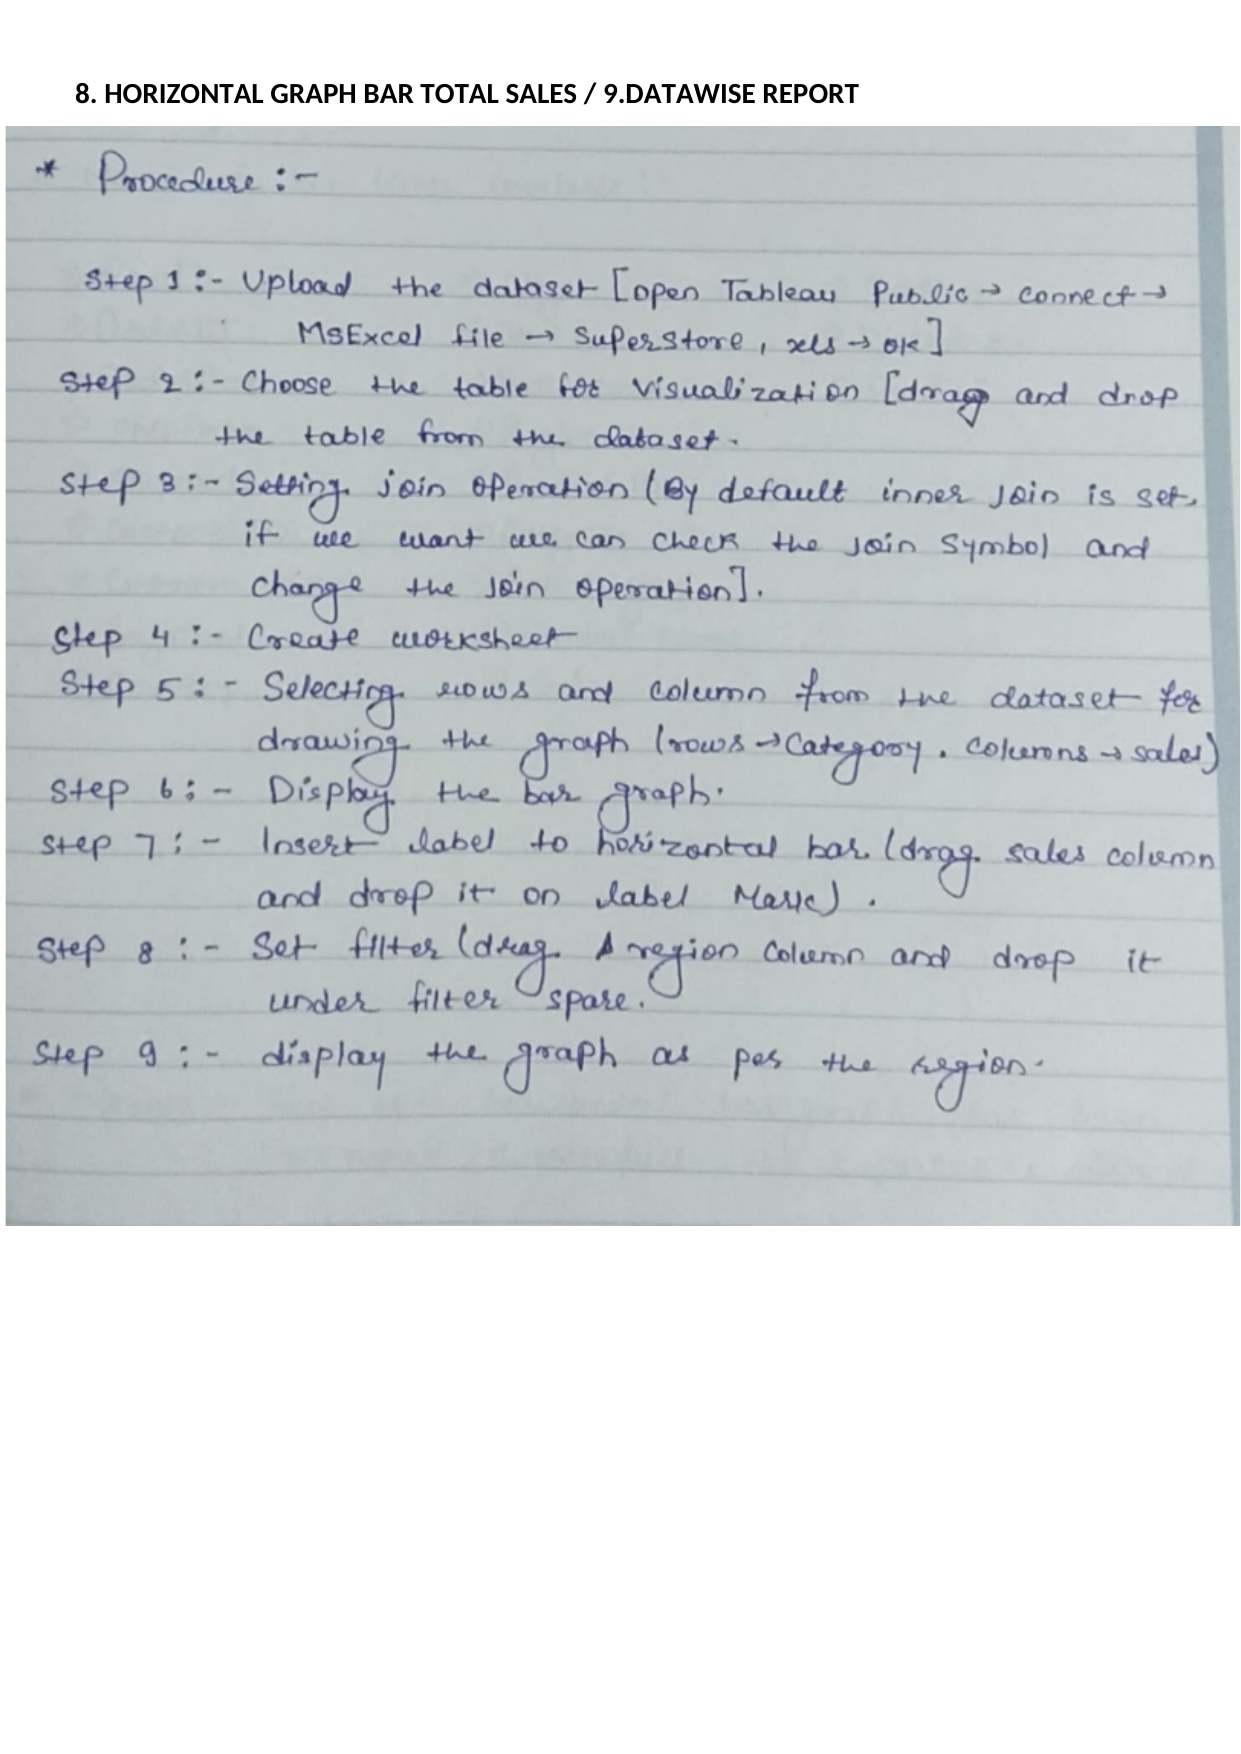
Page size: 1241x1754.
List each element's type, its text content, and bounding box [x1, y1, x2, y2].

text 8. HORIZONTAL GRAPH BAR TOTAL SALES / 9.DATAWISE REPORT [75, 75, 1165, 111]
picture [5, 126, 1241, 1226]
